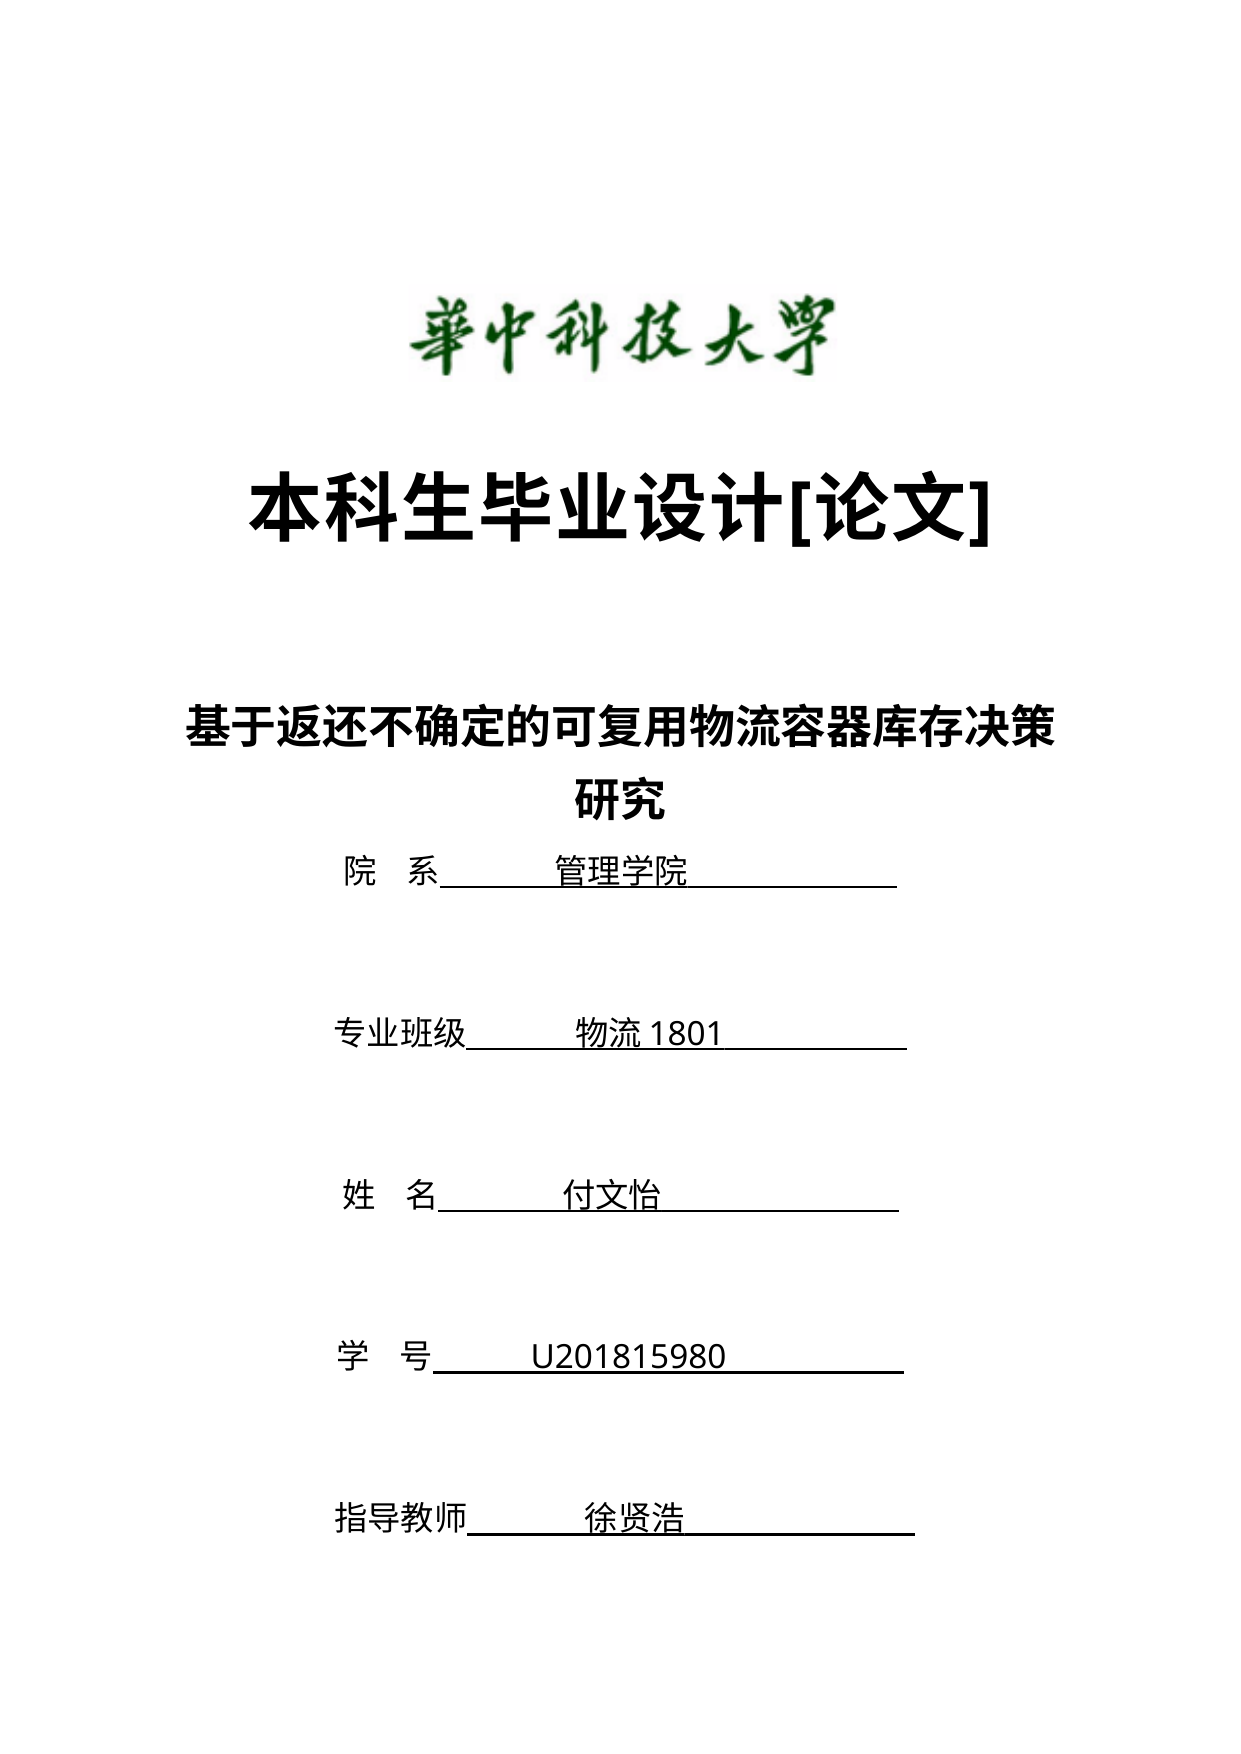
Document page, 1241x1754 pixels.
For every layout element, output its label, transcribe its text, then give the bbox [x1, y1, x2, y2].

text 姓 名____ __付文怡________________ [177, 1160, 1063, 1225]
text 院 系__ ____管理学院__ _________ __ [177, 836, 1063, 901]
text 基于返还不确定的可复用物流容器库存决策研究 [177, 691, 1063, 830]
text 专业班级__ ___物流1801_______ ___ [177, 998, 1063, 1063]
text 本科生毕业设计[论文] [177, 438, 1063, 568]
text 指导教师_____ 徐贤浩_______________ [177, 1484, 1063, 1549]
text 学 号___ ___U201815980____________ [177, 1322, 1063, 1387]
